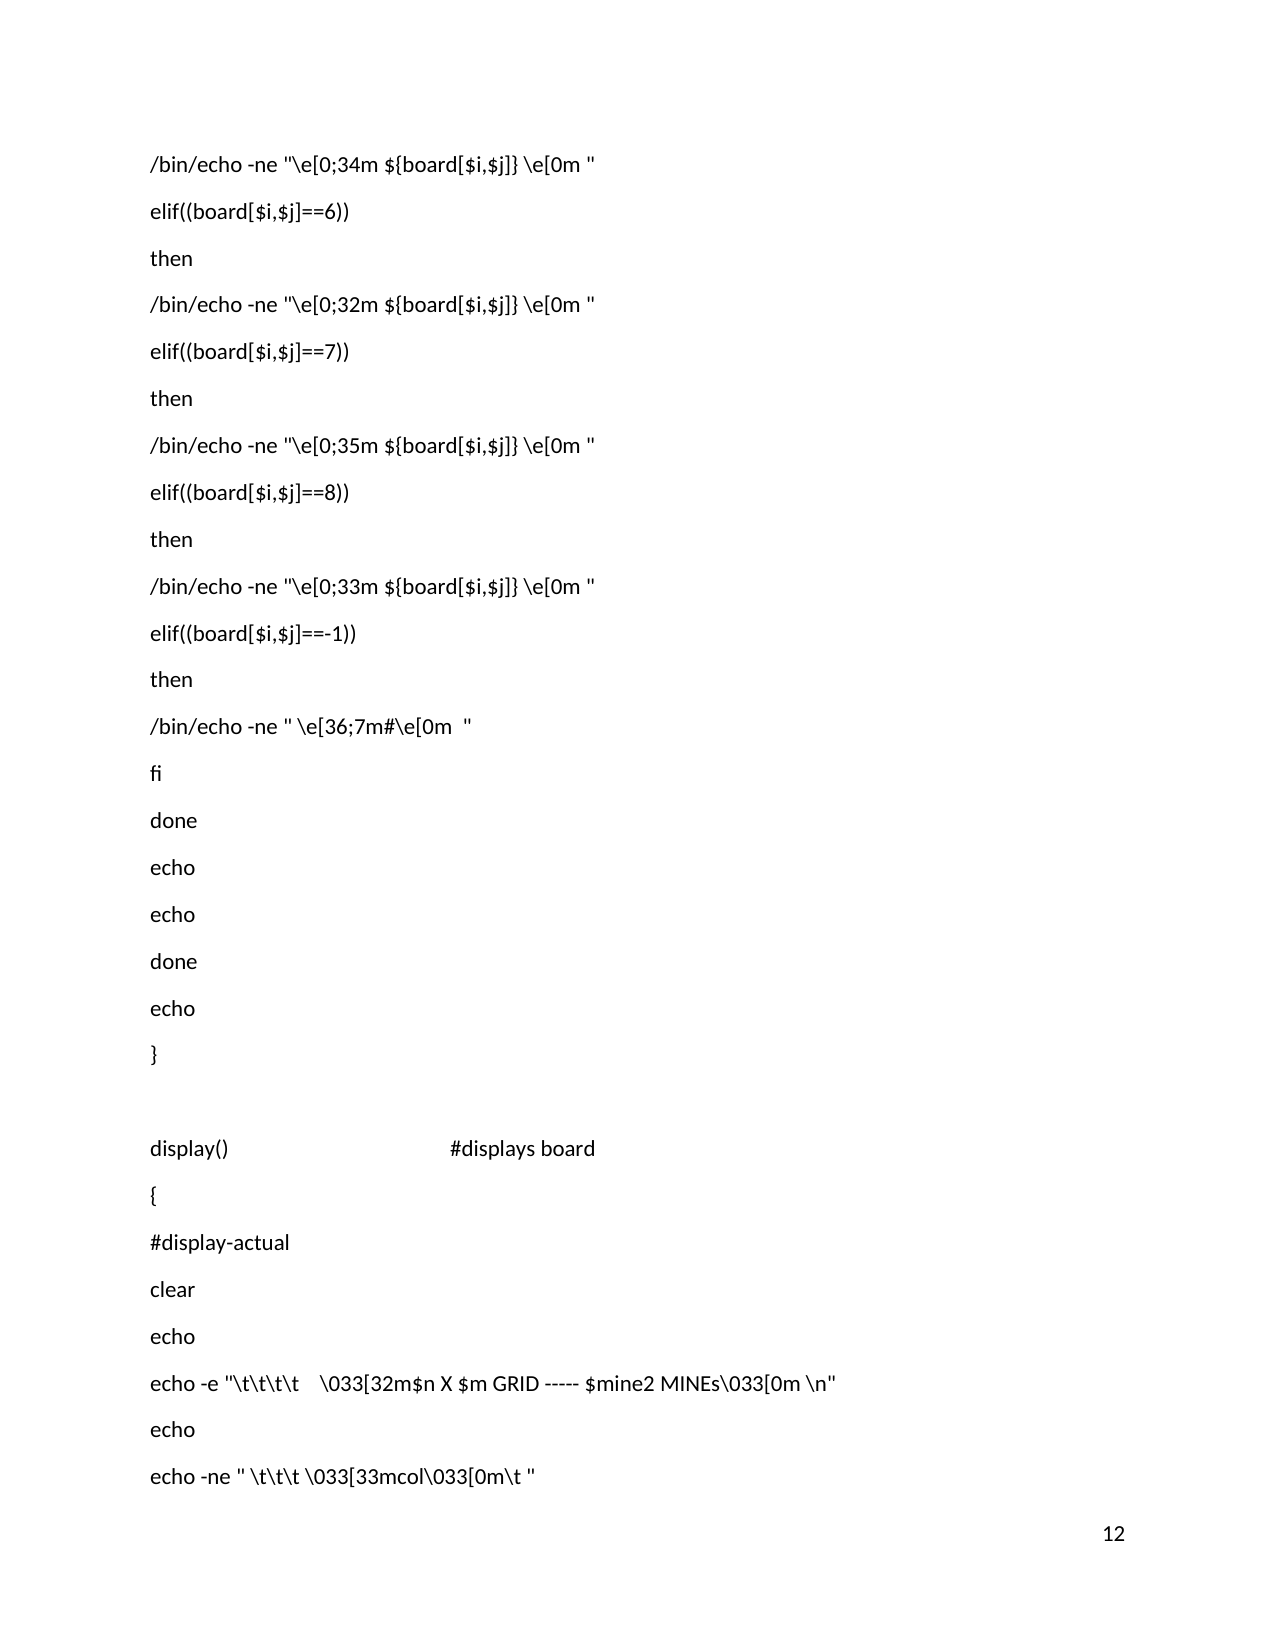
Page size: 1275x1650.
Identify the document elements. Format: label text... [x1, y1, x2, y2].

text then [150, 525, 1125, 553]
text echo [150, 1416, 1125, 1444]
text /bin/echo -ne "\e[0;35m ${board[$i,$j]} \e[0m " [150, 431, 1125, 459]
text { [150, 1181, 1125, 1209]
text echo -e "\t\t\t\t \033[32m$n X $m GRID ----- $mine2 MINEs\033[0m \n" [150, 1369, 1125, 1397]
text echo [150, 1322, 1125, 1350]
text /bin/echo -ne "\e[0;33m ${board[$i,$j]} \e[0m " [150, 572, 1125, 600]
text done [150, 806, 1125, 834]
text elif((board[$i,$j]==-1)) [150, 619, 1125, 647]
text done [150, 947, 1125, 975]
text #display-actual [150, 1228, 1125, 1256]
text fi [150, 759, 1125, 787]
text } [150, 1041, 1125, 1069]
text display() #displays board [150, 1134, 1125, 1162]
text clear [150, 1275, 1125, 1303]
text elif((board[$i,$j]==6)) [150, 197, 1125, 225]
text /bin/echo -ne " \e[36;7m#\e[0m " [150, 712, 1125, 741]
text elif((board[$i,$j]==8)) [150, 478, 1125, 506]
text elif((board[$i,$j]==7)) [150, 337, 1125, 366]
text echo [150, 994, 1125, 1022]
text echo [150, 900, 1125, 928]
text then [150, 384, 1125, 412]
text then [150, 666, 1125, 694]
text echo [150, 853, 1125, 881]
text then [150, 244, 1125, 272]
text /bin/echo -ne "\e[0;32m ${board[$i,$j]} \e[0m " [150, 291, 1125, 319]
text echo -ne " \t\t\t \033[33mcol\033[0m\t " [150, 1462, 1125, 1491]
text /bin/echo -ne "\e[0;34m ${board[$i,$j]} \e[0m " [150, 150, 1125, 178]
